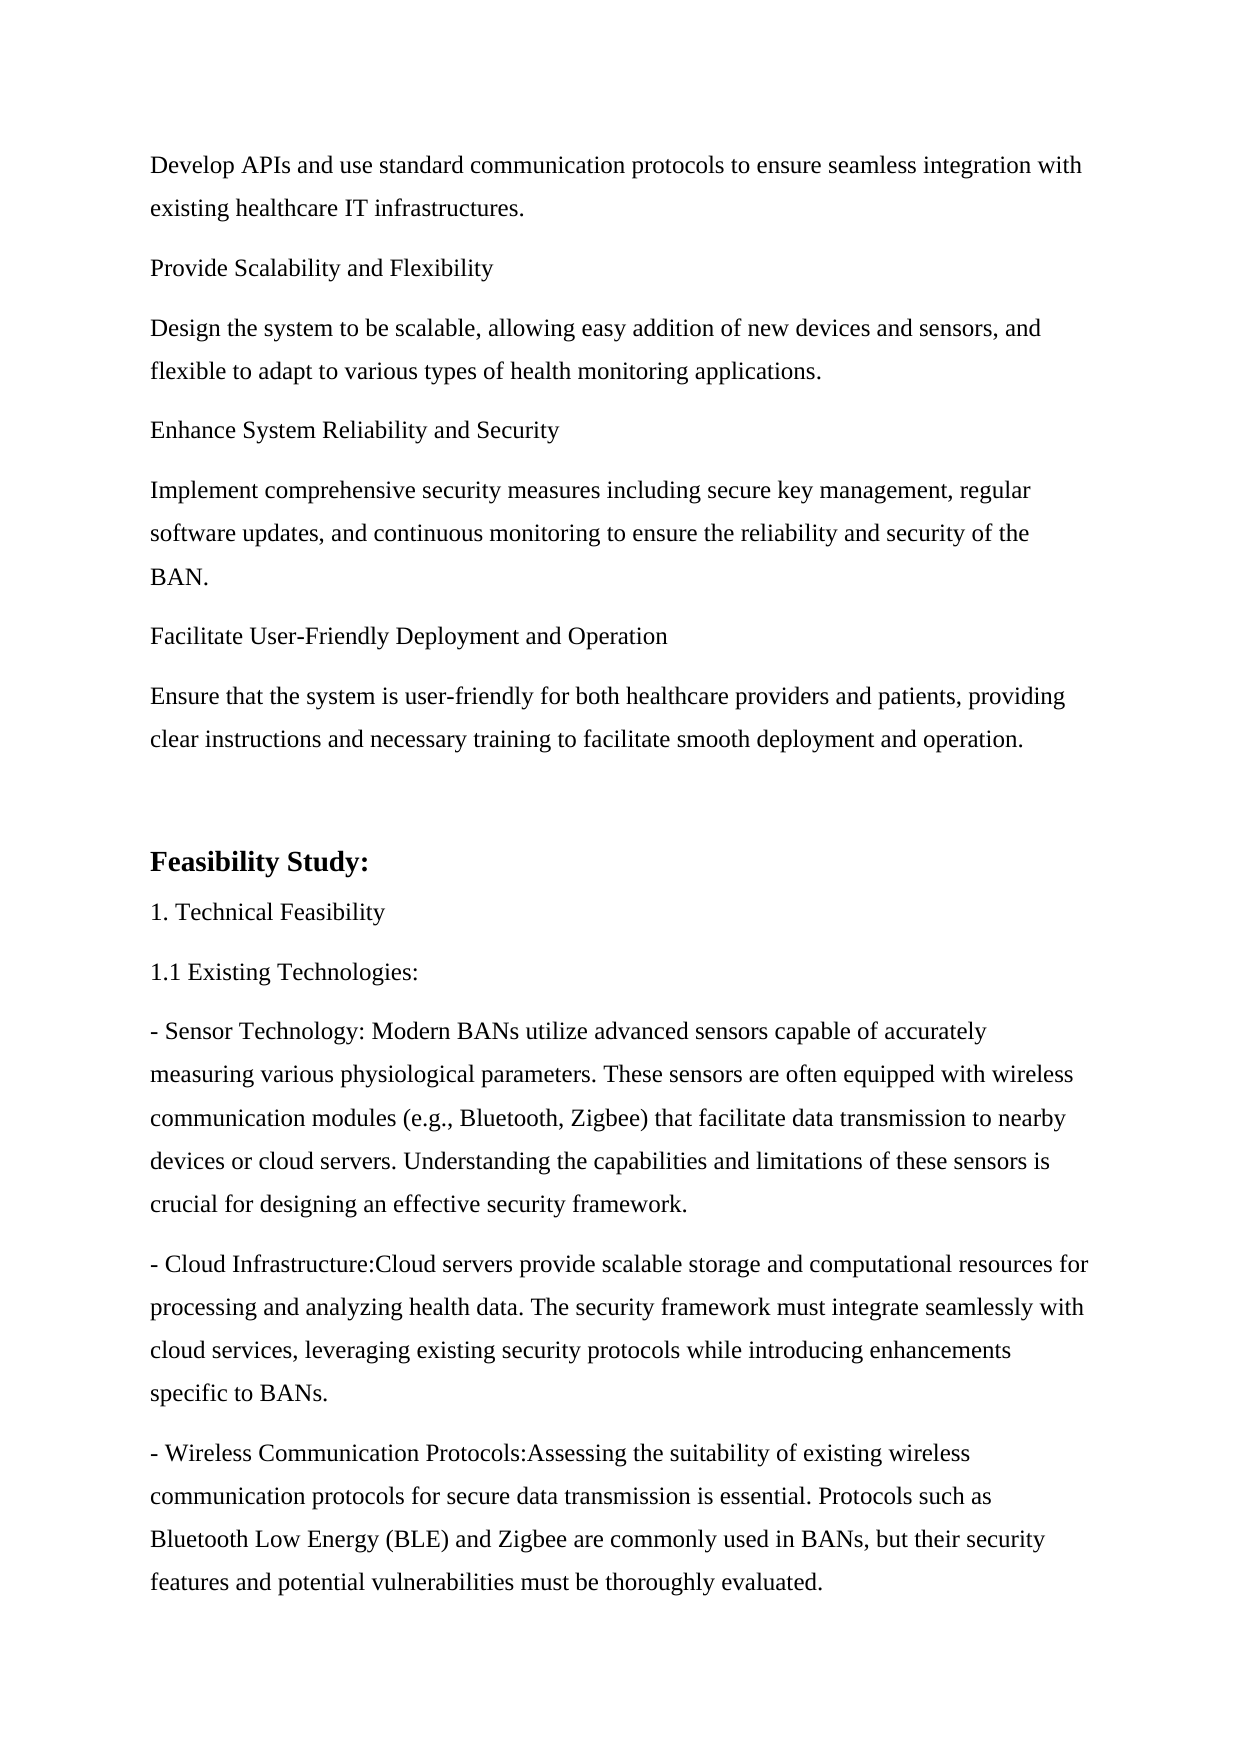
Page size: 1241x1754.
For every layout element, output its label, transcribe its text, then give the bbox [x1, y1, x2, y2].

text - Cloud Infrastructure:Cloud servers provide scalable storage and computational resources for processing and analyzing health data. The security framework must integrate seamlessly with cloud services, leveraging existing security protocols while introducing enhancements specific to BANs. [150, 1249, 1090, 1407]
text 1. Technical Feasibility [150, 897, 1090, 926]
text Enhance System Reliability and Security [150, 416, 1090, 444]
text - Sensor Technology: Modern BANs utilize advanced sensors capable of accurately measuring various physiological parameters. These sensors are often equipped with wireless communication modules (e.g., Bluetooth, Zigbee) that facilitate data transmission to nearby devices or cloud servers. Understanding the capabilities and limitations of these sensors is crucial for designing an effective security framework. [150, 1016, 1090, 1218]
text Feasibility Study: [150, 844, 1090, 877]
text - Wireless Communication Protocols:Assessing the suitability of existing wireless communication protocols for secure data transmission is essential. Protocols such as Bluetooth Low Energy (BLE) and Zigbee are commonly used in BANs, but their security features and potential vulnerabilities must be thoroughly evaluated. [150, 1438, 1090, 1596]
text Develop APIs and use standard communication protocols to ensure seamless integration with existing healthcare IT infrastructures. [150, 150, 1090, 222]
text 1.1 Existing Technologies: [150, 957, 1090, 985]
text Provide Scalability and Flexibility [150, 253, 1090, 282]
text Facilitate User-Friendly Deployment and Operation [150, 621, 1090, 650]
text Implement comprehensive security measures including secure key management, regular software updates, and continuous monitoring to ensure the reliability and security of the BAN. [150, 475, 1090, 590]
text Design the system to be scalable, allowing easy addition of new devices and sensors, and flexible to adapt to various types of health monitoring applications. [150, 313, 1090, 384]
text Ensure that the system is user-friendly for both healthcare providers and patients, providing clear instructions and necessary training to facilitate smooth deployment and operation. [150, 681, 1090, 753]
